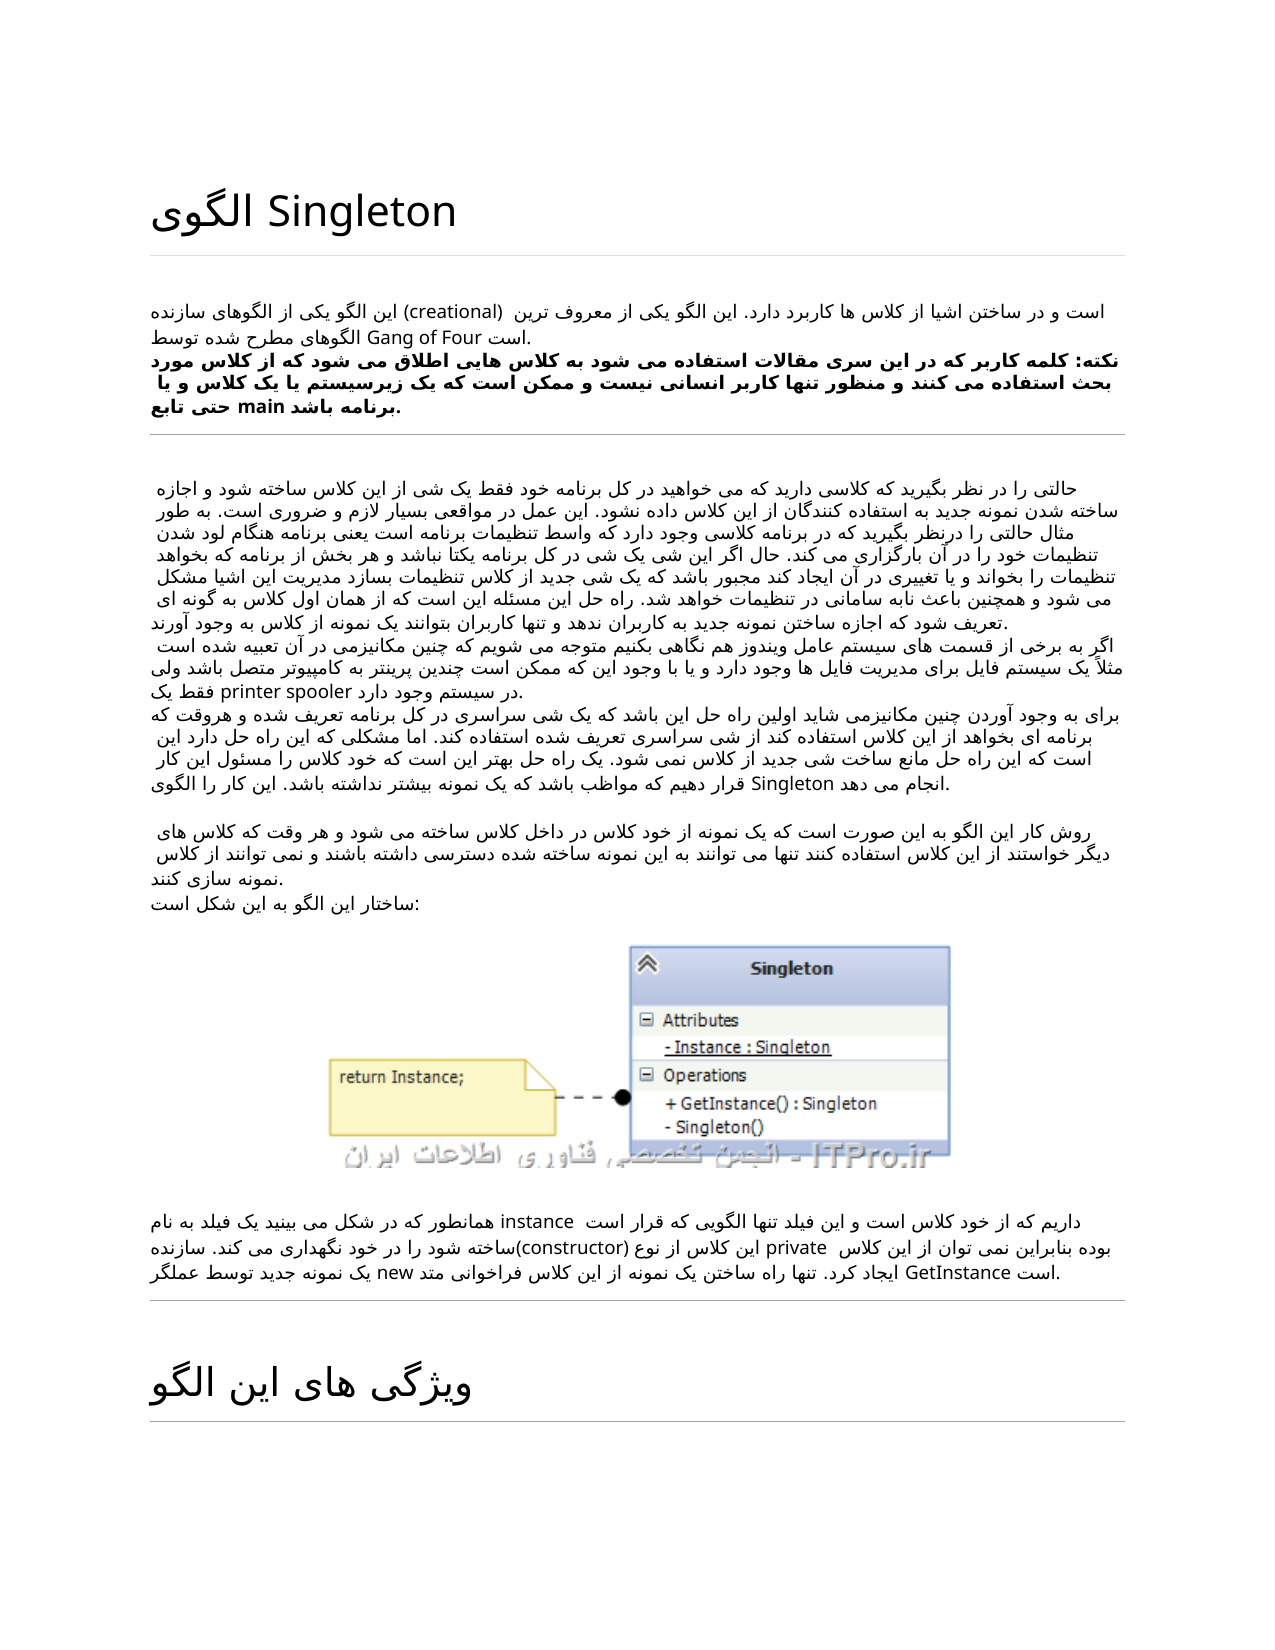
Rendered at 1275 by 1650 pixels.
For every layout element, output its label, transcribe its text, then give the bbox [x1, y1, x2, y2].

text همانطور که در شکل می بینید یک فیلد به نام instance داریم که از خود کلاس است و این فیلد تنها الگویی که قرار است ساخته شود را در خود نگهداری می کند. سازنده(constructor) این کلاس از نوع private بوده بنابراین نمی توان از این کلاس یک نمونه جدید توسط عملگر new ایجاد کرد. تنها راه ساختن یک نمونه از این کلاس فراخوانی متد GetInstance است. [150, 1183, 1125, 1285]
text حالتی را در نظر بگیرید که کلاسی دارید که می خواهید در کل برنامه خود فقط یک شی از این کلاس ساخته شود و اجازه ساخته شدن نمونه جدید به استفاده کنندگان از این کلاس داده نشود. این عمل در مواقعی بسیار لازم و ضروری است. به طور مثال حالتی را درنظر بگیرید که در برنامه کلاسی وجود دارد که واسط تنظیمات برنامه است یعنی برنامه هنگام لود شدن تنظیمات خود را در آن بارگزاری می کند. حال اگر این شی یک شی در کل برنامه یکتا نباشد و هر بخش از برنامه که بخواهد تنظیمات را بخواند و یا تغییری در آن ایجاد کند مجبور باشد که یک شی جدید از کلاس تنظیمات بسازد مدیریت این اشیا مشکل می شود و همچنین باعث نابه سامانی در تنظیمات خواهد شد. راه حل این مسئله این است که از همان اول کلاس به گونه ای تعریف شود که اجازه ساختن نمونه جدید به کاربران ندهد و تنها کاربران بتوانند یک نمونه از کلاس به وجود آورند. اگر به برخی از قسمت های سیستم عامل ویندوز هم نگاهی بکنیم متوجه می شویم که چنین مکانیزمی در آن تعبیه شده است مثلاً یک سیستم فایل برای مدیریت فایل ها وجود دارد و یا با وجود این که ممکن است چندین پرینتر به کامپیوتر متصل باشد ولی فقط یک printer spooler در سیستم وجود دارد. برای به وجود آوردن چنین مکانیزمی شاید اولین راه حل این باشد که یک شی سراسری در کل برنامه تعریف شده و هروقت که برنامه ای بخواهد از این کلاس استفاده کند از شی سراسری تعریف شده استفاده کند. اما مشکلی که این راه حل دارد این است که این راه حل مانع ساخت شی جدید از کلاس نمی شود. یک راه حل بهتر این است که خود کلاس را مسئول این کار قرار دهیم که مواظب باشد که یک نمونه بیشتر نداشته باشد. این کار را الگوی Singleton انجام می دهد. روش کار این الگو به این صورت است که یک نمونه از خود کلاس در داخل کلاس ساخته می شود و هر وقت که کلاس های دیگر خواستند از این کلاس استفاده کنند تنها می توانند به این نمونه ساخته شده دسترسی داشته باشند و نمی توانند از کلاس نمونه سازی کنند. ساختار این الگو به این شکل است: [150, 478, 1125, 916]
text این الگو یکی از الگوهای سازنده (creational) است و در ساختن اشیا از کلاس ها کاربرد دارد. این الگو یکی از معروف ترین الگوهای مطرح شده توسط Gang of Four است. نکته: کلمه کاربر که در این سری مقالات استفاده می شود به کلاس هایی اطلاق می شود که از کلاس مورد بحث استفاده می کنند و منظور تنها کاربر انسانی نیست و ممکن است که یک زیرسیستم یا یک کلاس و یا حتی تابع main برنامه باشد. [150, 299, 1125, 419]
picture [313, 931, 962, 1168]
text ویژگی های این الگو [150, 1360, 1125, 1406]
text الگوی Singleton [150, 181, 1125, 239]
